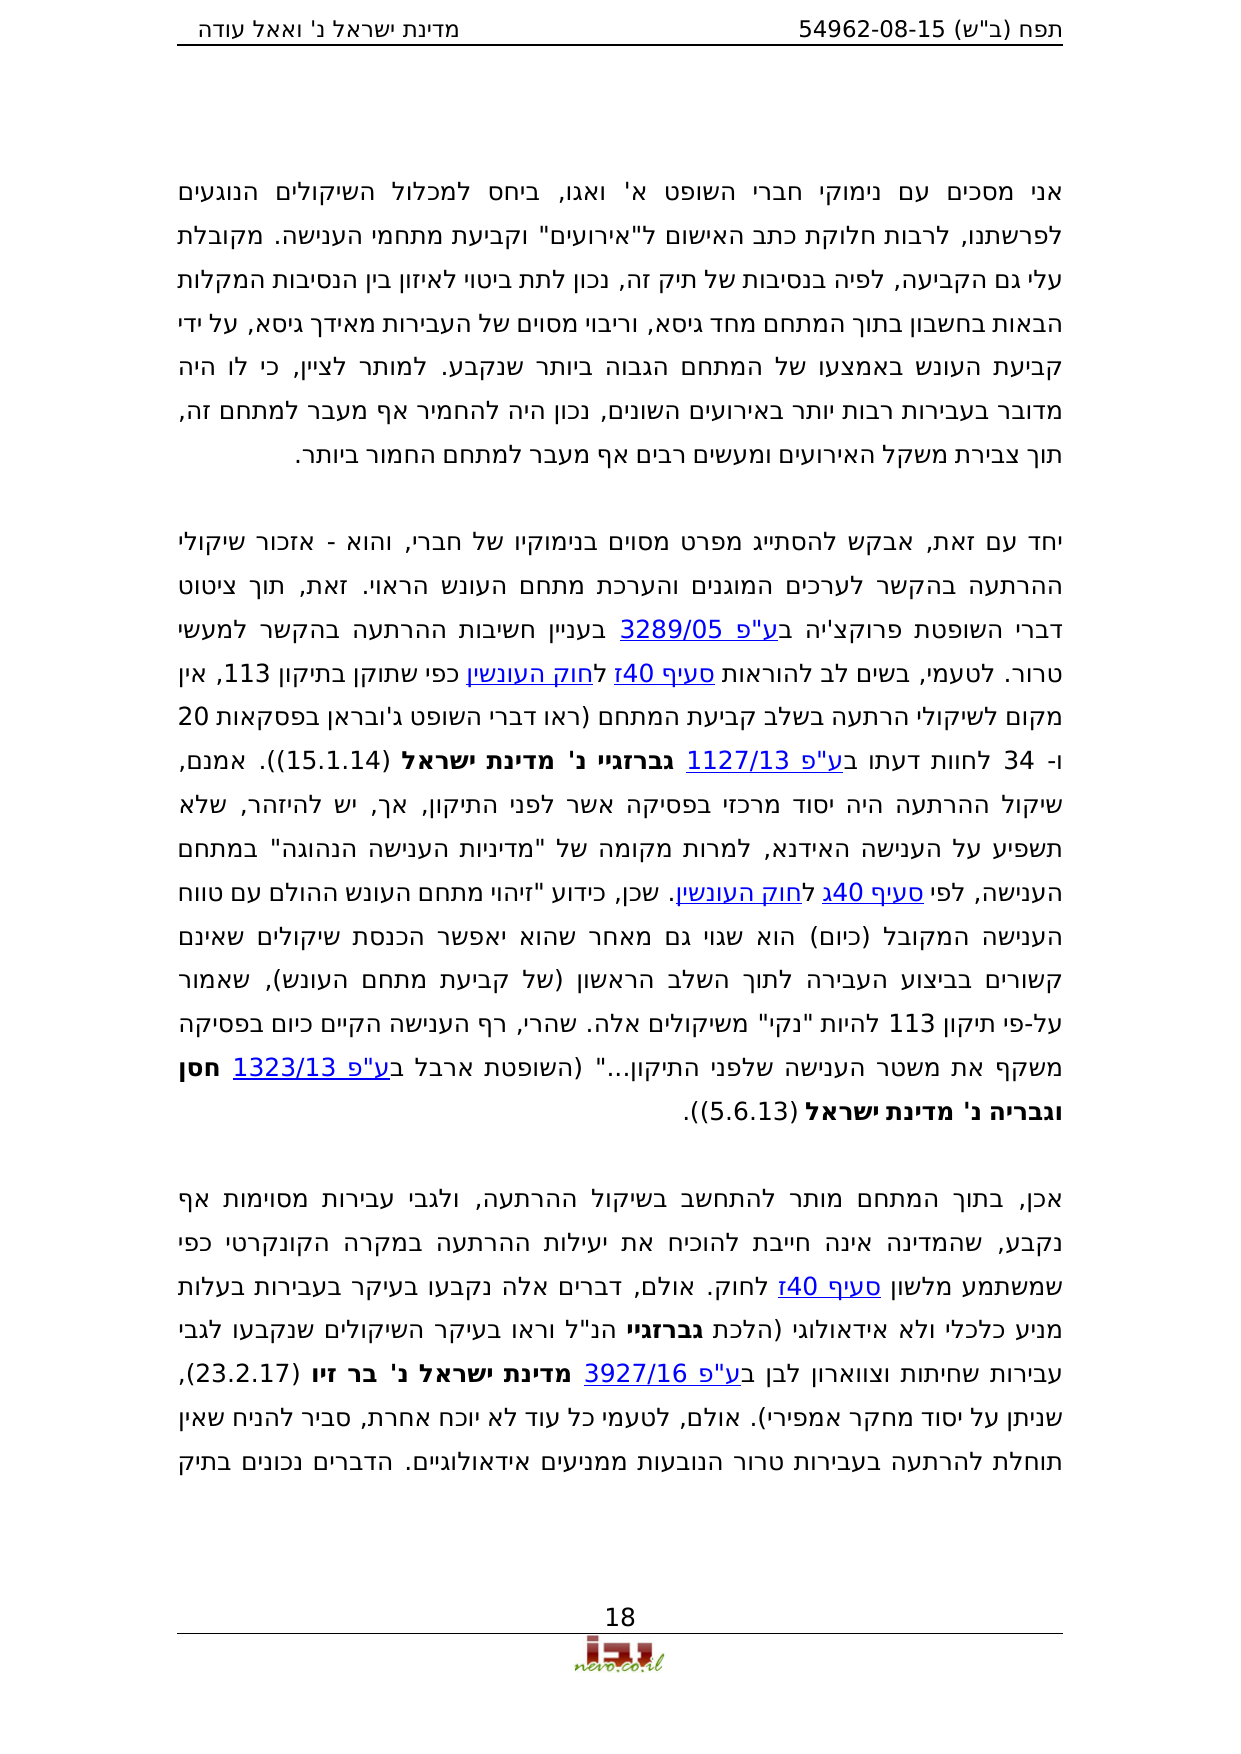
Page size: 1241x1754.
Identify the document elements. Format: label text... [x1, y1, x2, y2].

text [177, 1184, 1063, 1476]
picture [574, 1635, 666, 1673]
text יחד עם זאת, אבקש להסתייג מפרט מסוים בנימוקיו של חברי, והוא - אזכור שיקולי ההרתעה בהקשר לערכים המוגנים והערכת מתחם העונש הראוי. זאת, תוך ציטוט דברי השופטת פרוקצ'יה בע"פ 3289/05 בעניין חשיבות ההרתעה בהקשר למעשי טרור. לטעמי, בשים לב להוראות סעיף 40ז לחוק העונשין כפי שתוקן בתיקון 113, אין מקום לשיקולי הרתעה בשלב קביעת המתחם (ראו דברי השופט ג'ובראן בפסקאות 20 ו- 34 לחוות דעתו בע"פ 1127/13 גברזגיי נ' מדינת ישראל (15.1.14)). אמנם, שיקול ההרתעה היה יסוד מרכזי בפסיקה אשר לפני התיקון, אך, יש להיזהר, שלא תשפיע על הענישה האידנא, למרות מקומה של "מדיניות הענישה הנהוגה" במתחם הענישה, לפי סעיף 40ג לחוק העונשין. שכן, כידוע "זיהוי מתחם העונש ההולם עם טווח הענישה המקובל (כיום) הוא שגוי גם מאחר שהוא יאפשר הכנסת שיקולים שאינם קשורים בביצוע העבירה לתוך השלב הראשון (של קביעת מתחם העונש), שאמור על-פי תיקון 113 להיות "נקי" משיקולים אלה. שהרי, רף הענישה הקיים כיום בפסיקה משקף את משטר הענישה שלפני התיקון..." (השופטת ארבל בע"פ 1323/13 חסן וגבריה נ' מדינת ישראל (5.6.13)). [177, 527, 1063, 1126]
text אני מסכים עם נימוקי חברי השופט א' ואגו, ביחס למכלול השיקולים הנוגעים לפרשתנו, לרבות חלוקת כתב האישום ל"אירועים" וקביעת מתחמי הענישה. מקובלת עלי גם הקביעה, לפיה בנסיבות של תיק זה, נכון לתת ביטוי לאיזון בין הנסיבות המקלות הבאות בחשבון בתוך המתחם מחד גיסא, וריבוי מסוים של העבירות מאידך גיסא, על ידי קביעת העונש באמצעו של המתחם הגבוה ביותר שנקבע. למותר לציין, כי לו היה מדובר בעבירות רבות יותר באירועים השונים, נכון היה להחמיר אף מעבר למתחם זה, תוך צבירת משקל האירועים ומעשים רבים אף מעבר למתחם החמור ביותר. [177, 177, 1063, 469]
